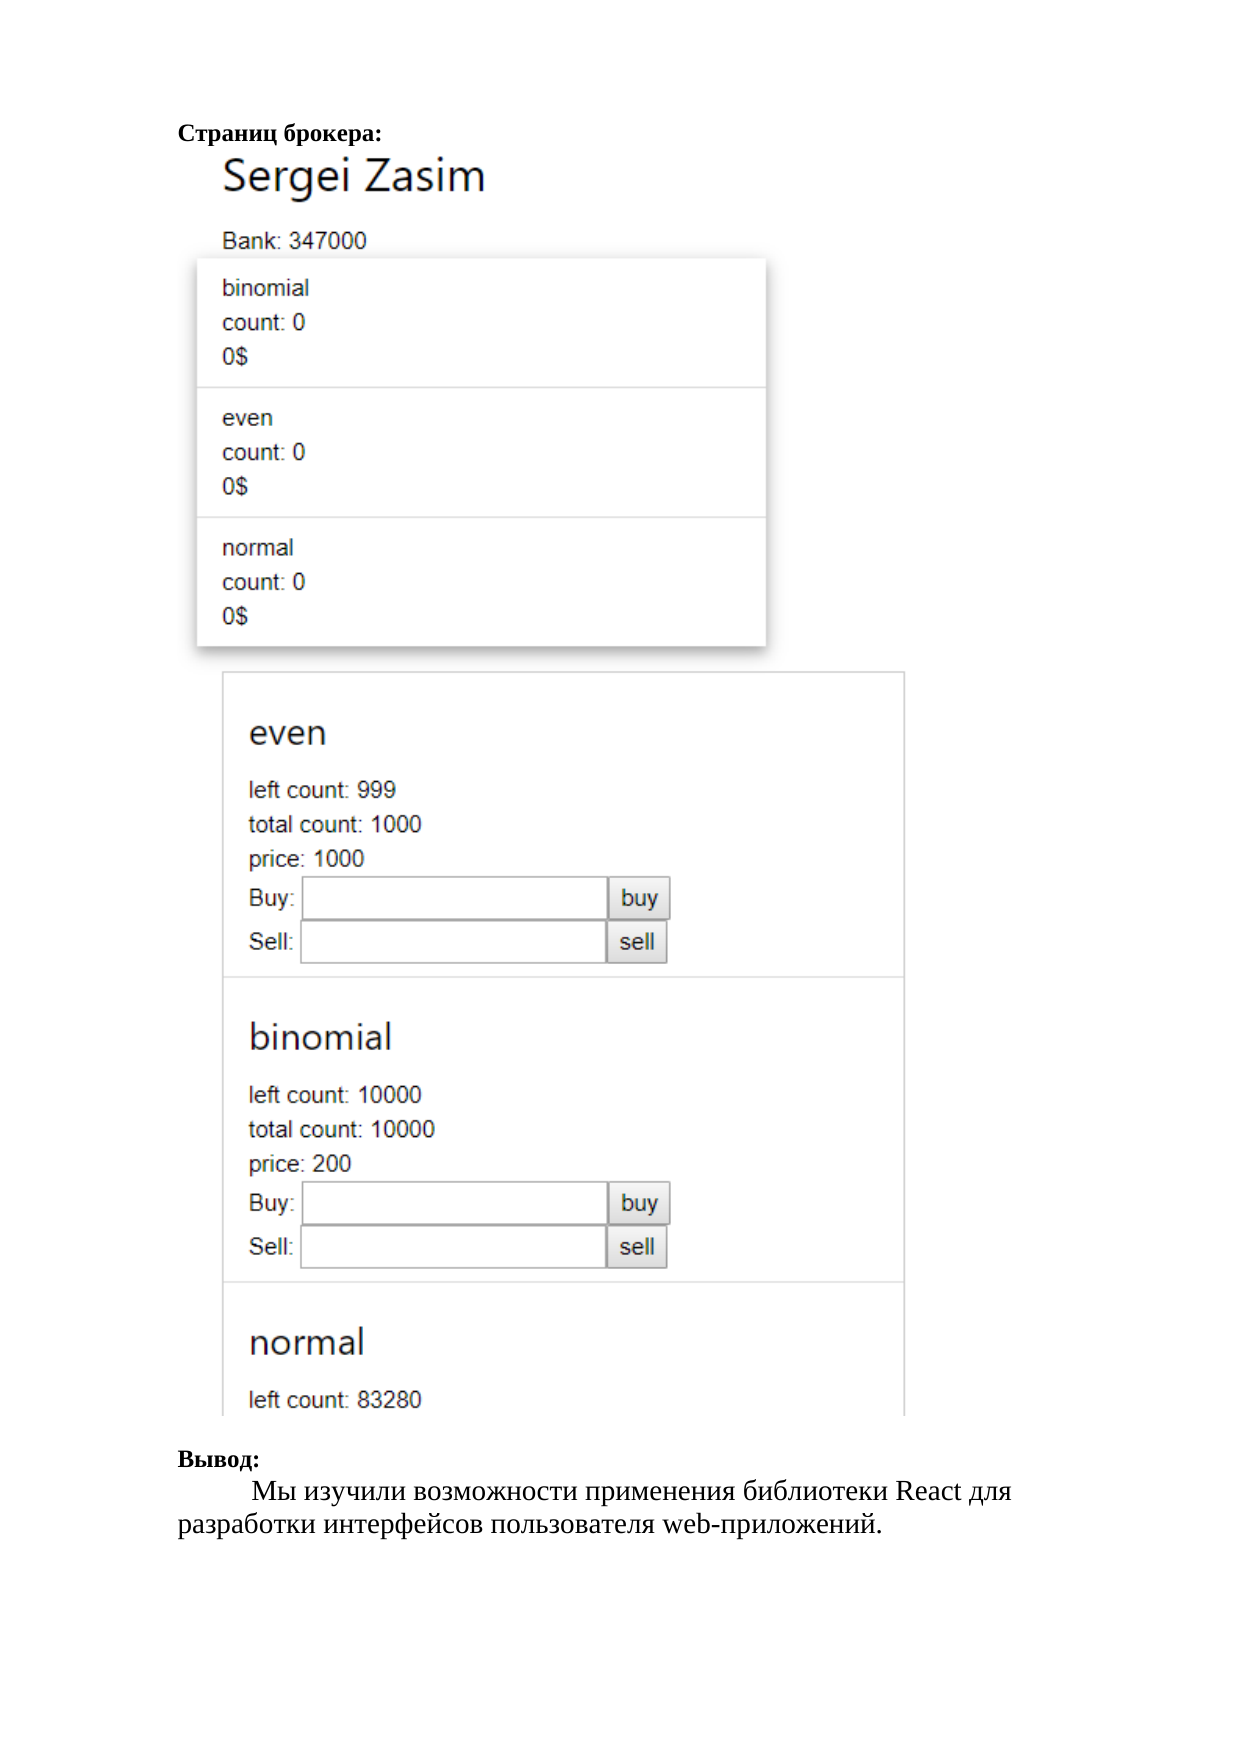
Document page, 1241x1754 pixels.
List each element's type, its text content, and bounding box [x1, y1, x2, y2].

text Страниц брокера: [177, 118, 1152, 147]
picture [177, 146, 1046, 1416]
text Мы изучили возможности применения библиотеки React для разработки интерфейсов пользователя web-приложений. [177, 1473, 1152, 1540]
text Вывод: [177, 1444, 1152, 1473]
